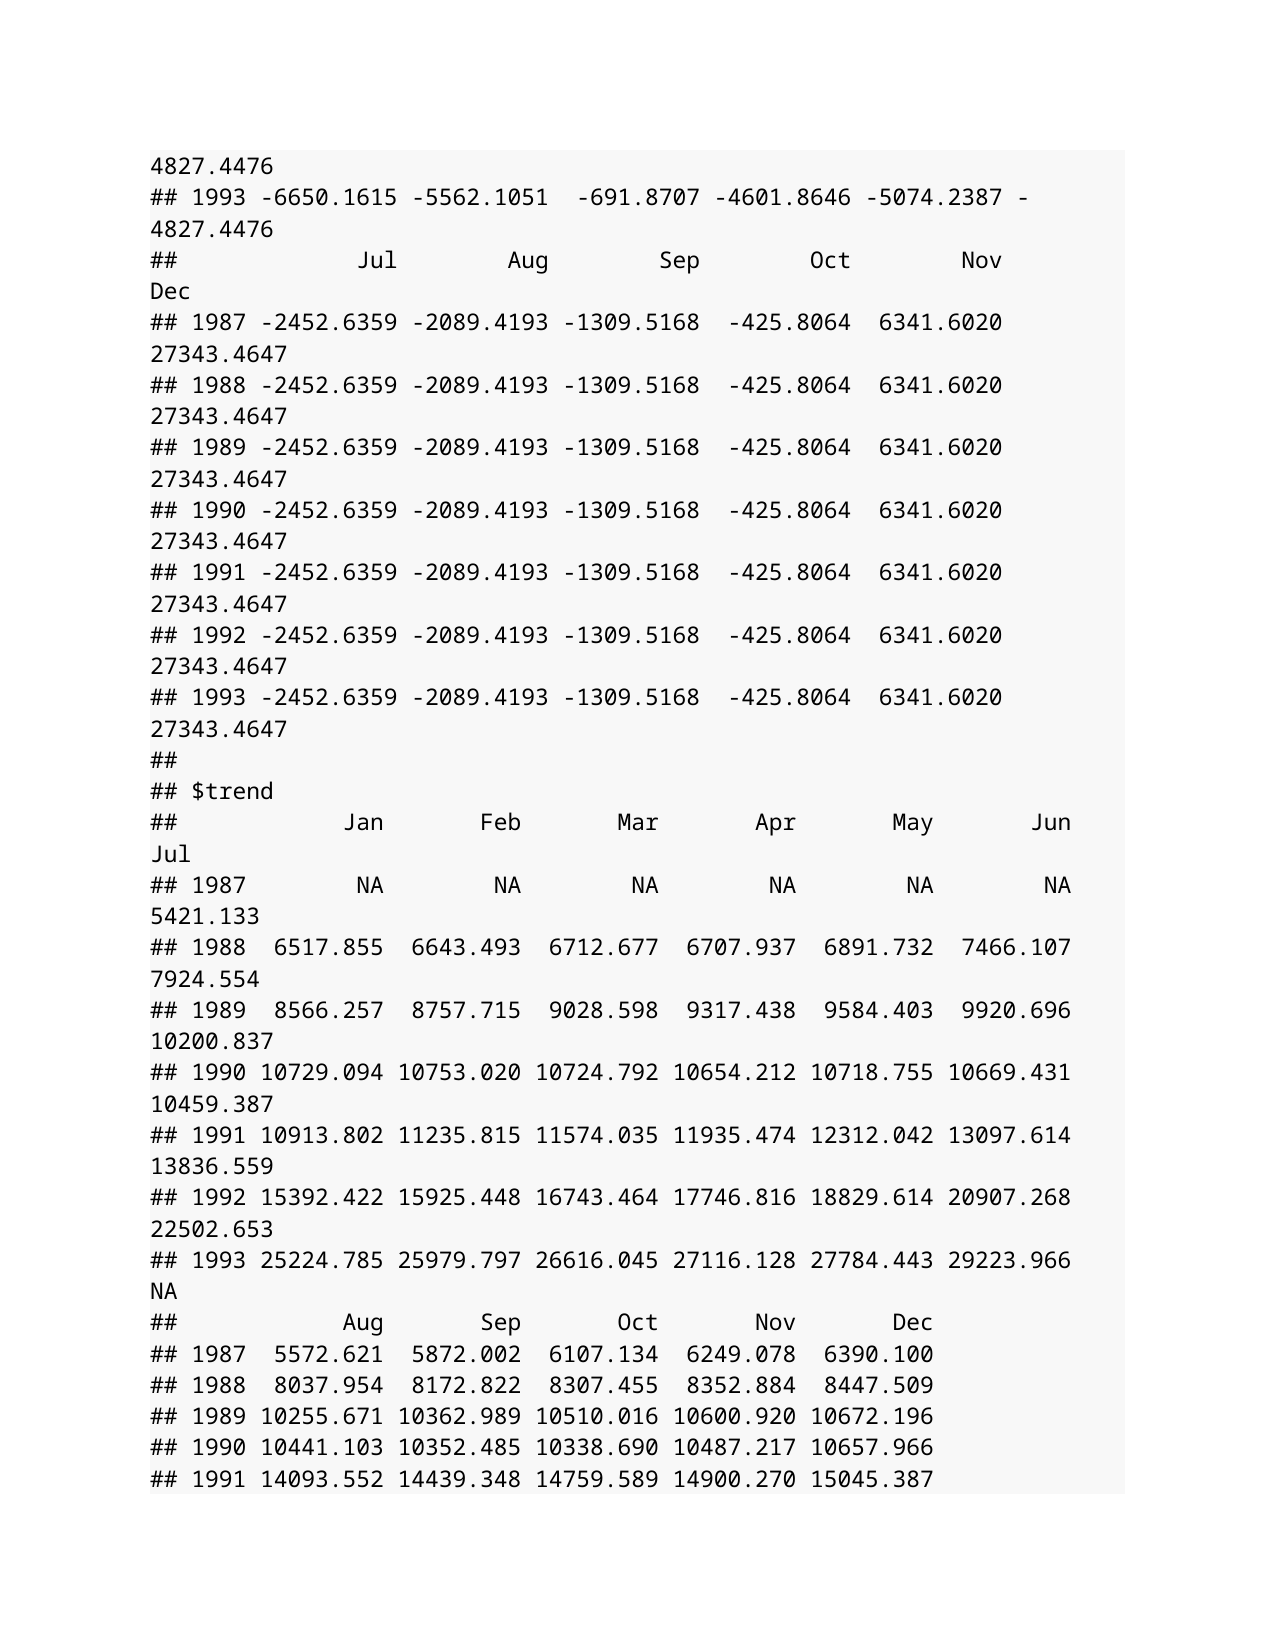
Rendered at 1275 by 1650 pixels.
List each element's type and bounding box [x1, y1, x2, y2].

text [150, 150, 1125, 1494]
